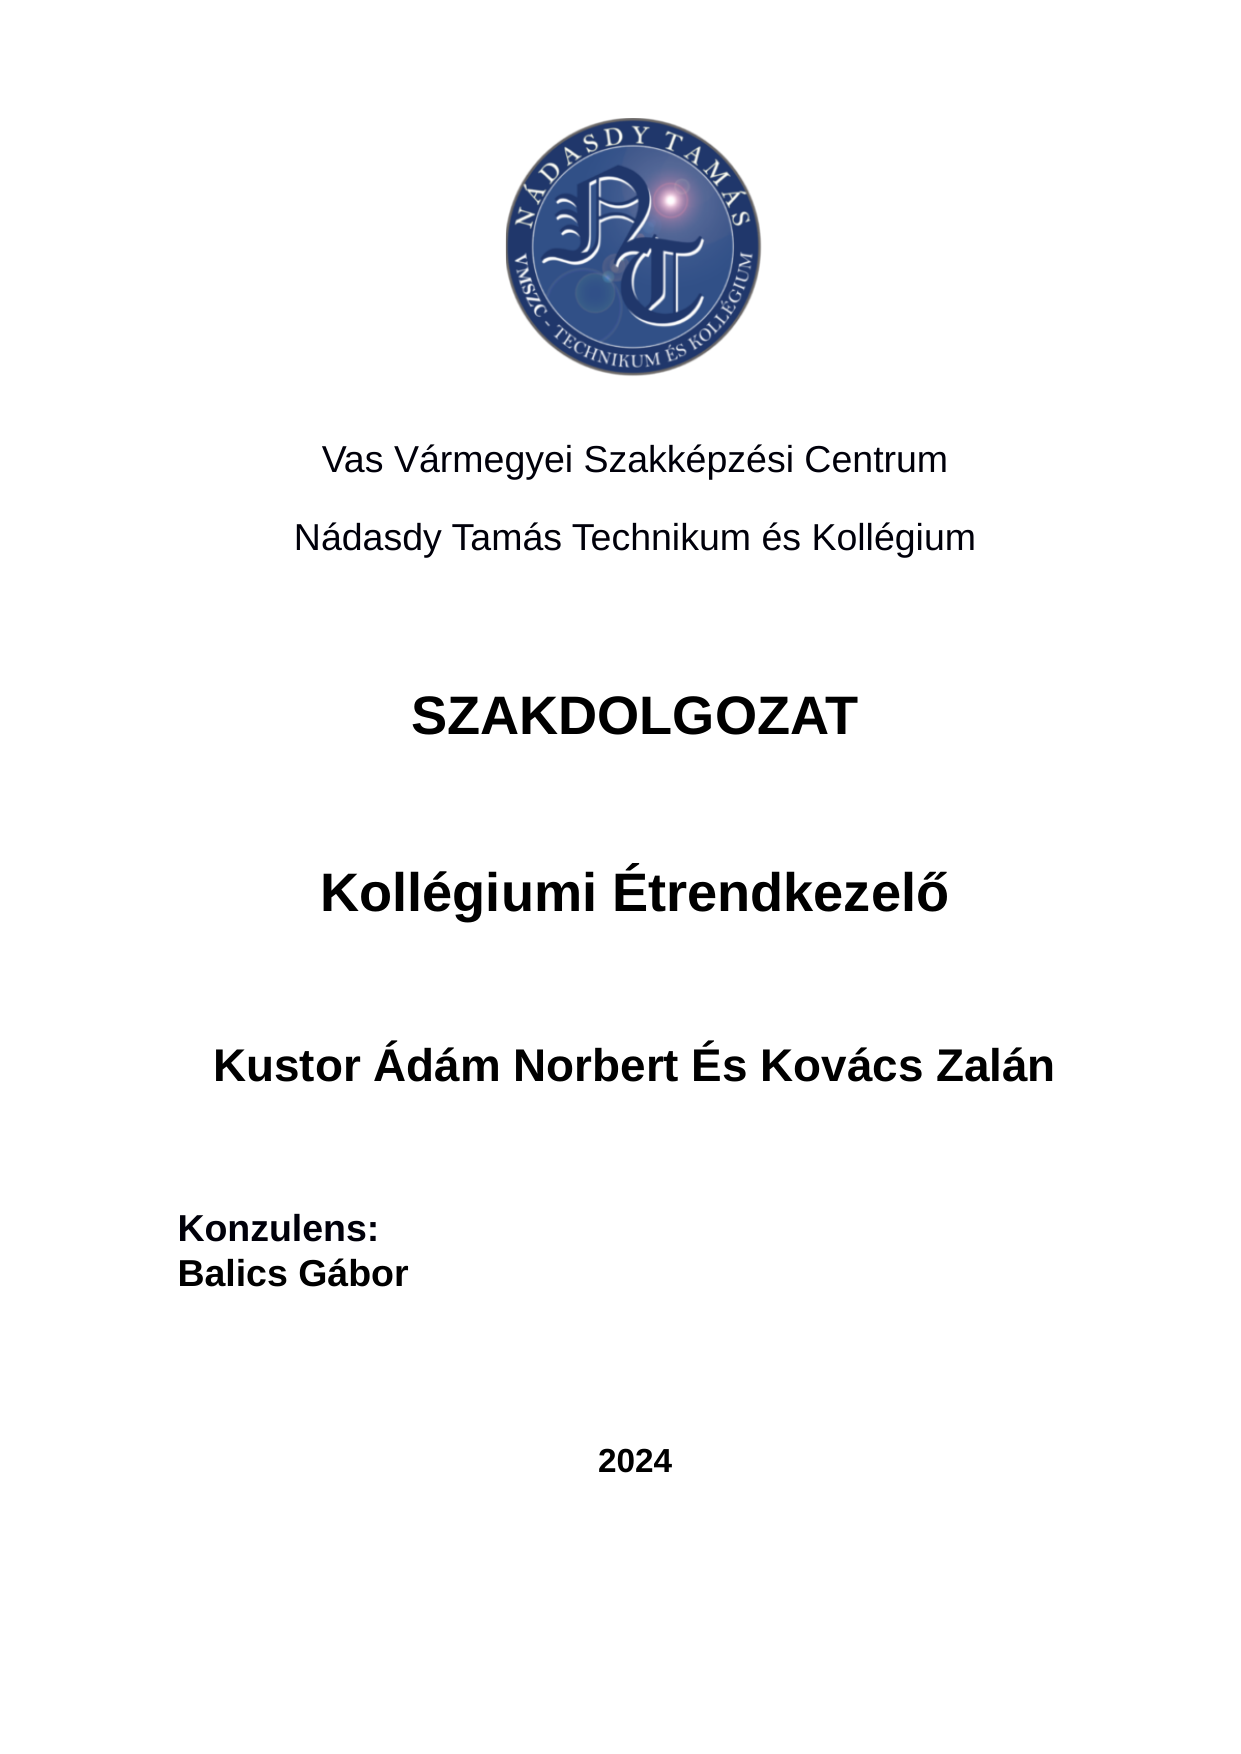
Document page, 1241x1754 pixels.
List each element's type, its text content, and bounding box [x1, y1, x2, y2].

text Kustor Ádám Norbert És Kovács Zalán [177, 1038, 1092, 1091]
text 2024 [177, 1441, 1092, 1479]
text Konzulens: [177, 1206, 1092, 1249]
text Balics Gábor [177, 1251, 1092, 1294]
subtitle Vas Vármegyei Szakképzési Centrum [177, 438, 1092, 481]
text Kollégiumi Étrendkezelő [177, 861, 1092, 923]
text SZAKDOLGOZAT [177, 684, 1092, 746]
picture [505, 118, 764, 377]
subtitle Nádasdy Tamás Technikum és Kollégium [177, 515, 1092, 558]
